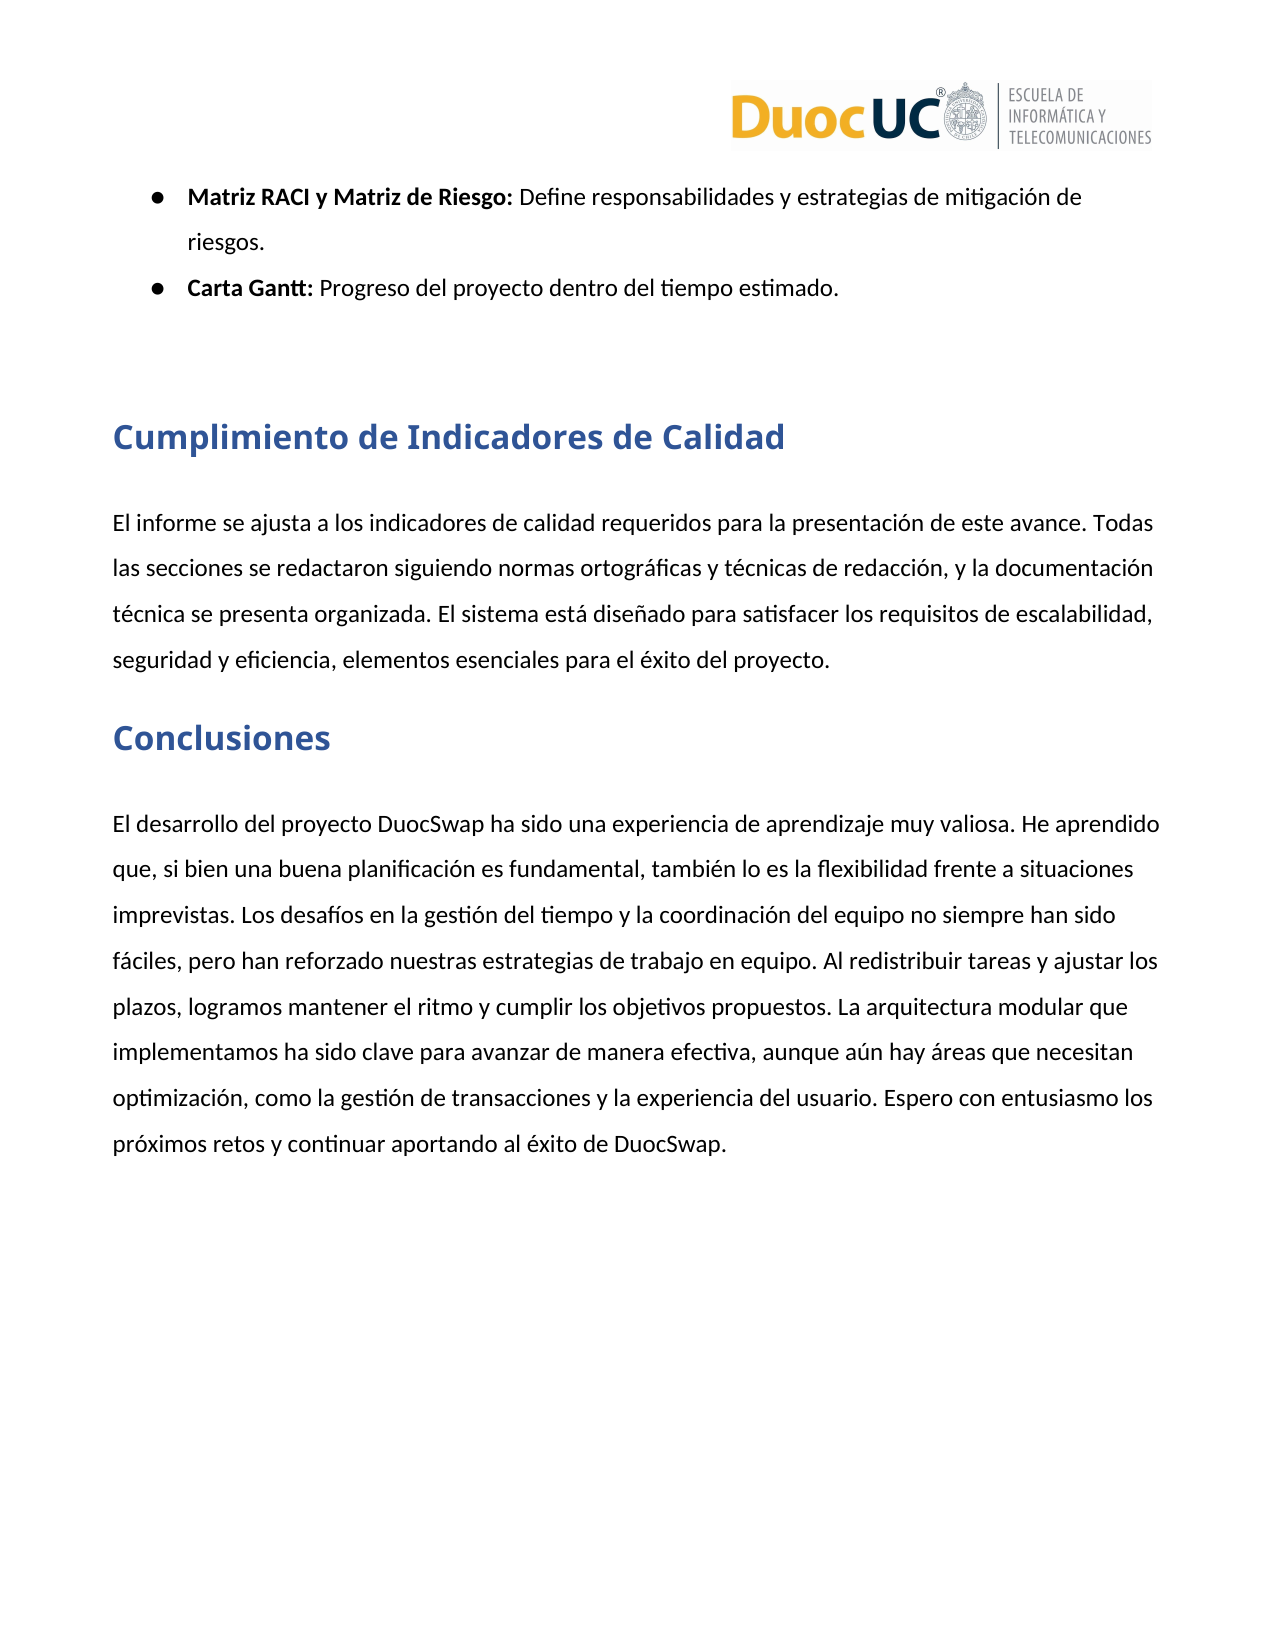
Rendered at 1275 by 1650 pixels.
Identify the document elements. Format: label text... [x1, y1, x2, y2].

text El informe se ajusta a los indicadores de calidad requeridos para la presentación de este avance. Todas las secciones se redactaron siguiendo normas ortográficas y técnicas de redacción, y la documentación técnica se presenta organizada. El sistema está diseñado para satisfacer los requisitos de escalabilidad, seguridad y eficiencia, elementos esenciales para el éxito del proyecto. [112, 507, 1162, 674]
text El desarrollo del proyecto DuocSwap ha sido una experiencia de aprendizaje muy valiosa. He aprendido que, si bien una buena planificación es fundamental, también lo es la flexibilidad frente a situaciones imprevistas. Los desafíos en la gestión del tiempo y la coordinación del equipo no siempre han sido fáciles, pero han reforzado nuestras estrategias de trabajo en equipo. Al redistribuir tareas y ajustar los plazos, logramos mantener el ritmo y cumplir los objetivos propuestos. La arquitectura modular que implementamos ha sido clave para avanzar de manera efectiva, aunque aún hay áreas que necesitan optimización, como la gestión de transacciones y la experiencia del usuario. Espero con entusiasmo los próximos retos y continuar aportando al éxito de DuocSwap. [112, 808, 1162, 1158]
subtitle Cumplimiento de Indicadores de Calidad [112, 413, 1162, 459]
subtitle Conclusiones [112, 714, 1162, 760]
list Matriz RACI y Matriz de Riesgo: Define responsabilidades y estrategias de mitigación de riesgos. [150, 181, 1162, 257]
picture [731, 80, 1152, 151]
list Carta Gantt: Progreso del proyecto dentro del tiempo estimado. [150, 272, 1162, 303]
